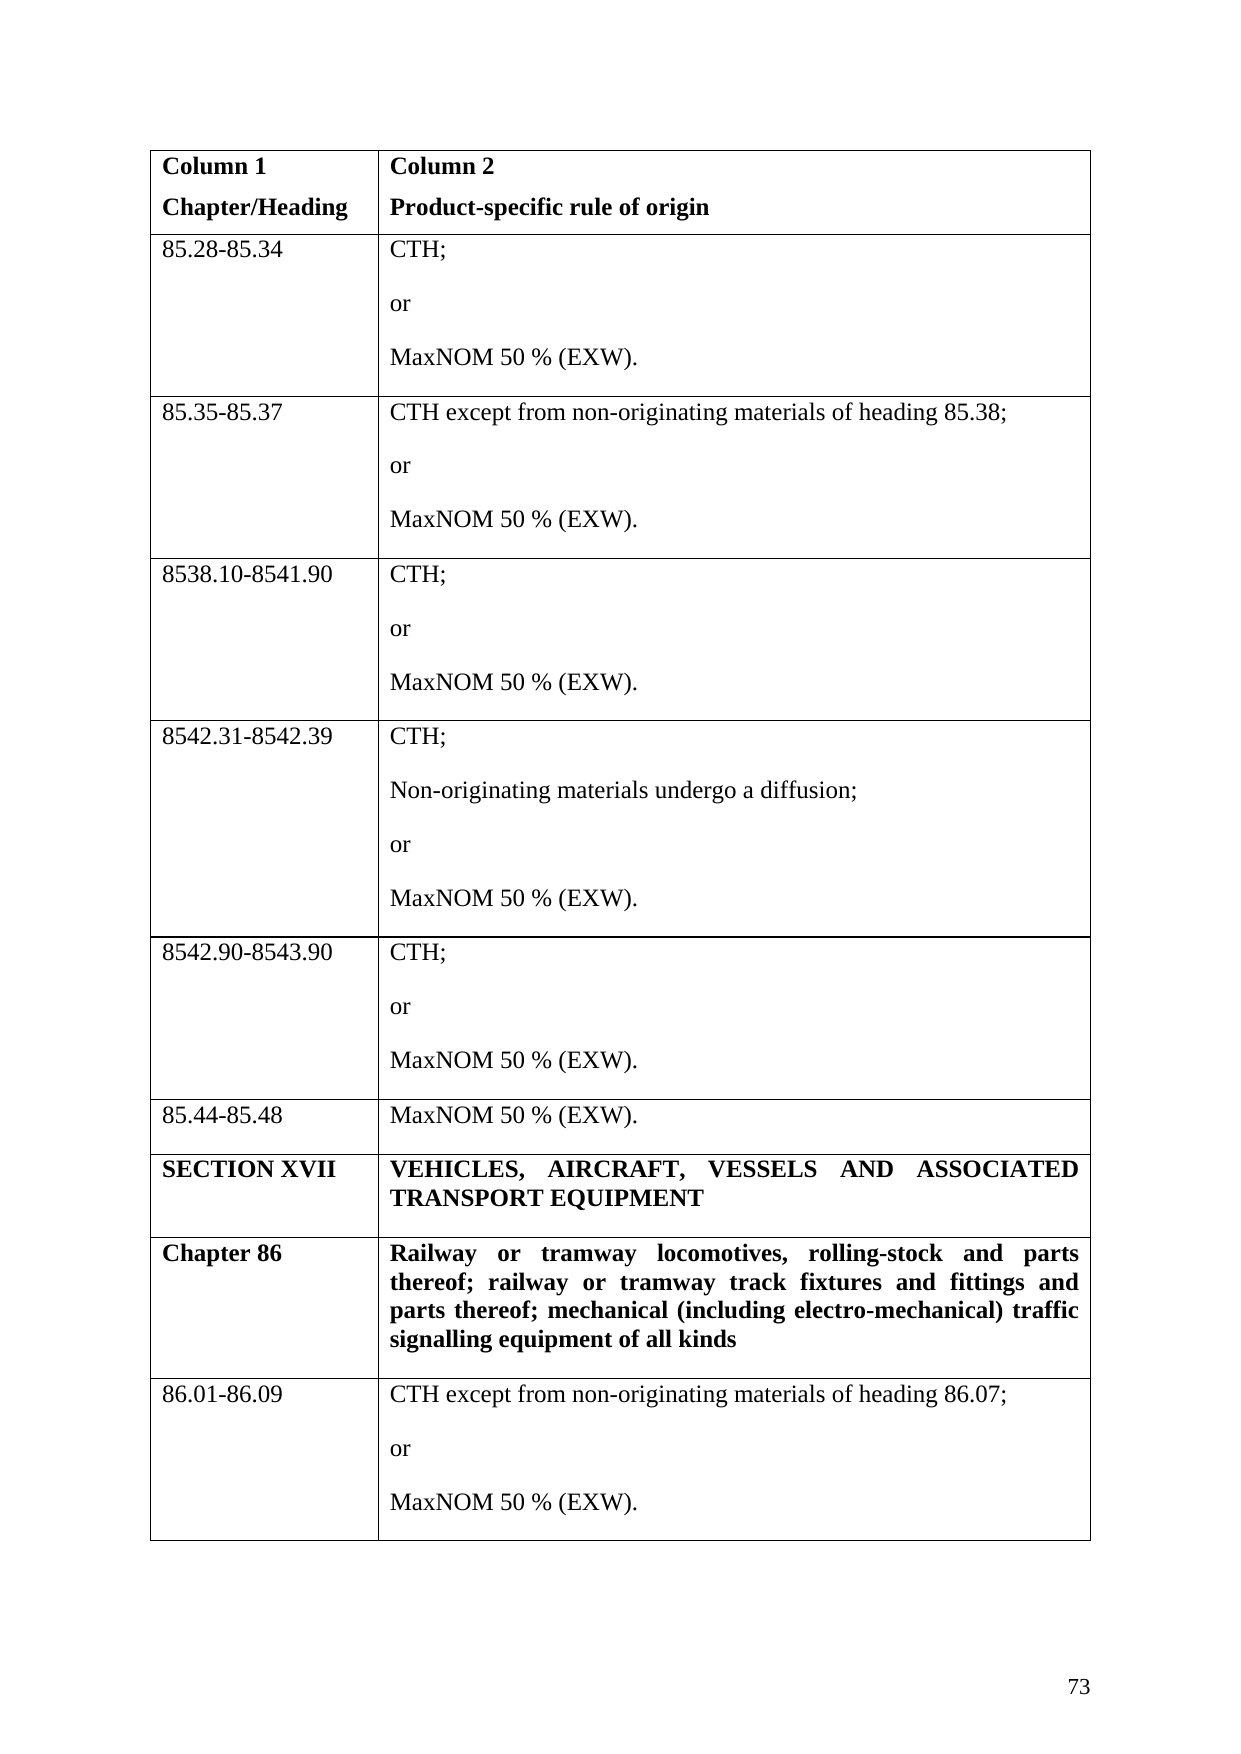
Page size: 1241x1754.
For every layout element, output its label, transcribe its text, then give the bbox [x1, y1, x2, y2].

table_cell CTH; or MaxNOM 50 % (EXW). [379, 559, 1090, 720]
table_cell SECTION XVII [151, 1155, 378, 1237]
table_cell Railway or tramway locomotives, rolling-stock and parts thereof; railway or tramway track fixtures and fittings and parts thereof; mechanical (including electro-mechanical) traffic signalling equipment of all kinds [379, 1238, 1090, 1378]
table_cell 8538.10-8541.90 [151, 559, 378, 720]
table_cell 85.44-85.48 [151, 1100, 378, 1153]
table_cell CTH; Non-originating materials undergo a diffusion; or MaxNOM 50 % (EXW). [379, 721, 1090, 936]
table_cell Chapter 86 [151, 1238, 378, 1378]
table_cell CTH except from non-originating materials of heading 85.38; or MaxNOM 50 % (EXW). [379, 397, 1090, 558]
table_cell 85.28-85.34 [151, 235, 378, 396]
table_header Column 1 Chapter/Heading [151, 151, 378, 233]
table_cell 8542.90-8543.90 [151, 938, 378, 1099]
table_cell CTH; or MaxNOM 50 % (EXW). [379, 235, 1090, 396]
table_cell 85.35-85.37 [151, 397, 378, 558]
table_cell VEHICLES, AIRCRAFT, VESSELS AND ASSOCIATED TRANSPORT EQUIPMENT [379, 1155, 1090, 1237]
table_header Column 2 Product-specific rule of origin [379, 151, 1090, 233]
table_cell MaxNOM 50 % (EXW). [379, 1100, 1090, 1153]
table_cell CTH except from non-originating materials of heading 86.07; or MaxNOM 50 % (EXW). [379, 1379, 1090, 1540]
table_cell 8542.31-8542.39 [151, 721, 378, 936]
table_cell 86.01-86.09 [151, 1379, 378, 1540]
table_cell CTH; or MaxNOM 50 % (EXW). [379, 938, 1090, 1099]
